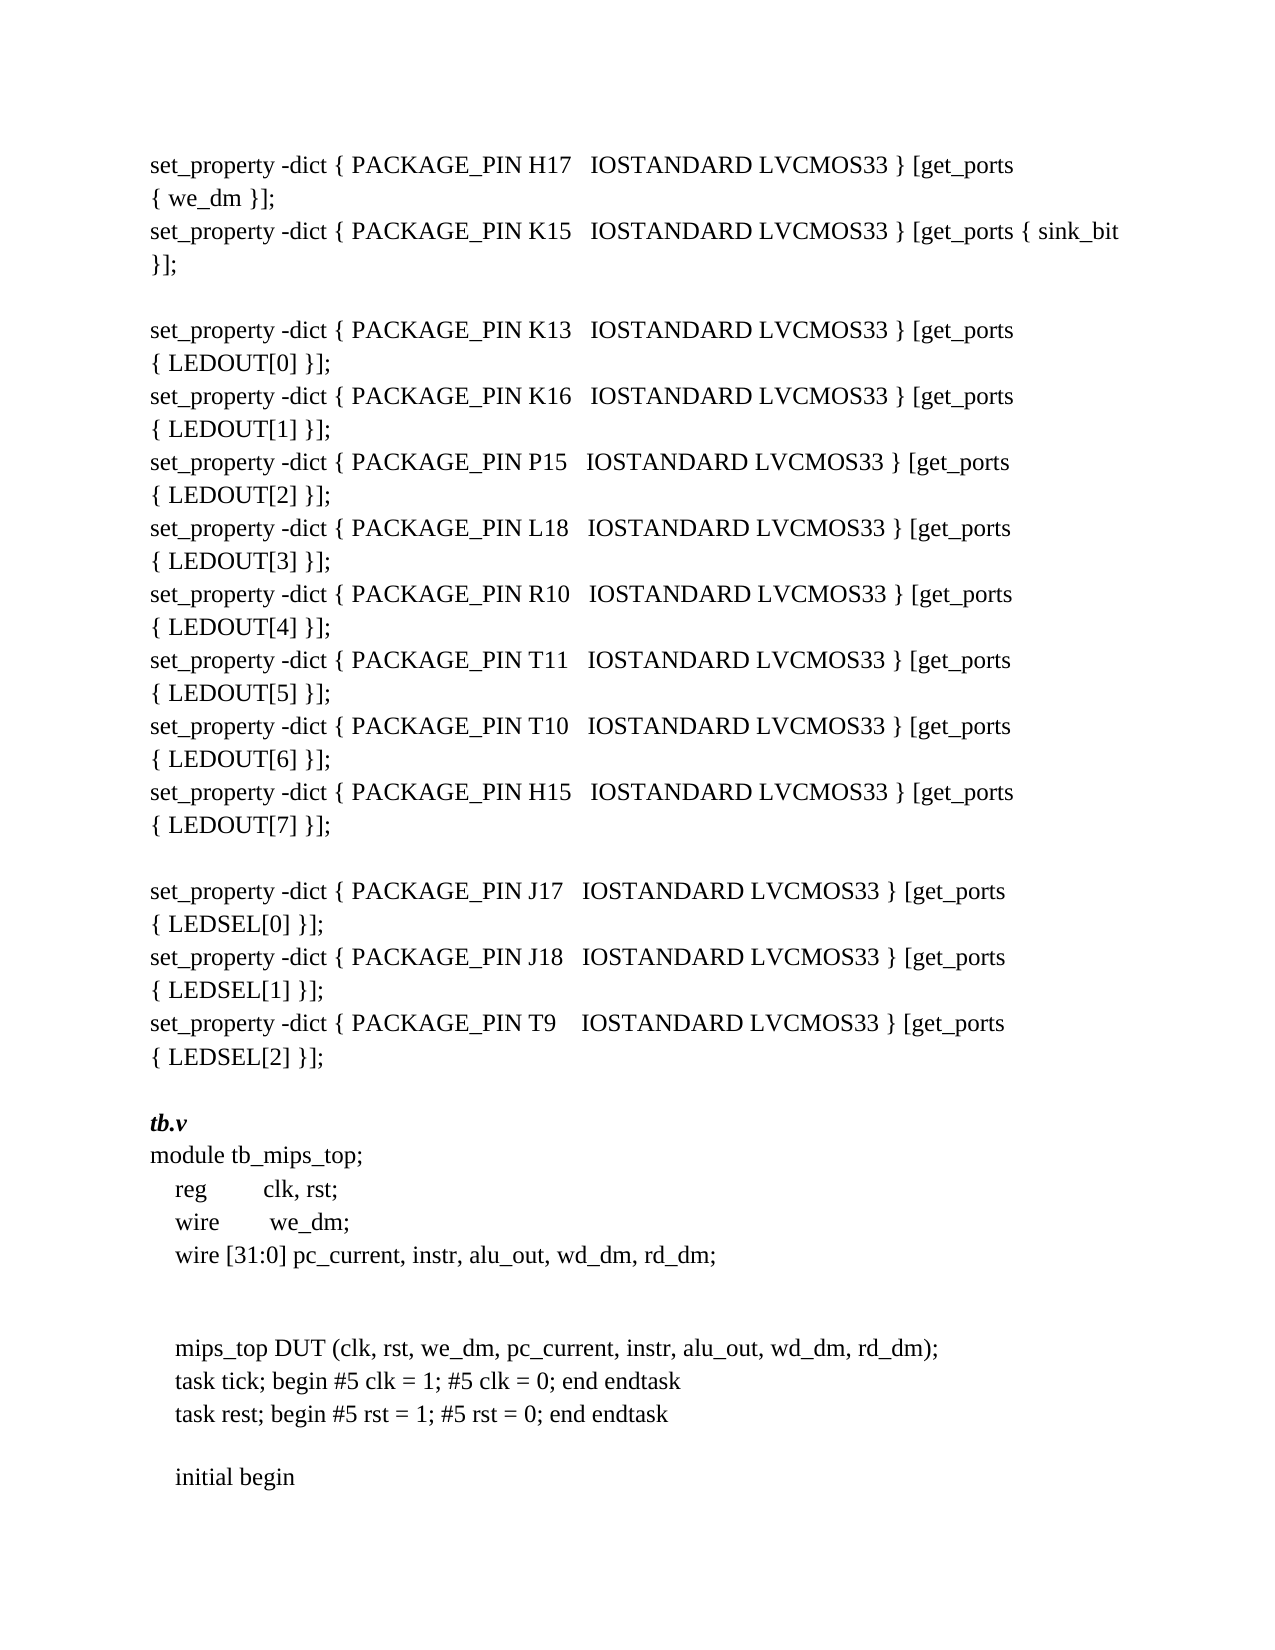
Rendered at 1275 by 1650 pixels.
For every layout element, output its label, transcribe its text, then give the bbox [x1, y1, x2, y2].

text task rest; begin #5 rst = 1; #5 rst = 0; end endtask [150, 1399, 1125, 1428]
text set_property -dict { PACKAGE_PIN L18 IOSTANDARD LVCMOS33 } [get_ports { LEDOUT[3] }]; [150, 513, 1125, 575]
text set_property -dict { PACKAGE_PIN K13 IOSTANDARD LVCMOS33 } [get_ports { LEDOUT[0] }]; [150, 315, 1125, 377]
text set_property -dict { PACKAGE_PIN K16 IOSTANDARD LVCMOS33 } [get_ports { LEDOUT[1] }]; [150, 381, 1125, 443]
text set_property -dict { PACKAGE_PIN H15 IOSTANDARD LVCMOS33 } [get_ports { LEDOUT[7] }]; [150, 777, 1125, 839]
text set_property -dict { PACKAGE_PIN J17 IOSTANDARD LVCMOS33 } [get_ports { LEDSEL[0] }]; [150, 876, 1125, 938]
text set_property -dict { PACKAGE_PIN T11 IOSTANDARD LVCMOS33 } [get_ports { LEDOUT[5] }]; [150, 645, 1125, 707]
text set_property -dict { PACKAGE_PIN P15 IOSTANDARD LVCMOS33 } [get_ports { LEDOUT[2] }]; [150, 447, 1125, 509]
text set_property -dict { PACKAGE_PIN J18 IOSTANDARD LVCMOS33 } [get_ports { LEDSEL[1] }]; [150, 942, 1125, 1004]
text set_property -dict { PACKAGE_PIN T9 IOSTANDARD LVCMOS33 } [get_ports { LEDSEL[2] }]; [150, 1008, 1125, 1070]
text mips_top DUT (clk, rst, we_dm, pc_current, instr, alu_out, wd_dm, rd_dm); [150, 1333, 1125, 1362]
text set_property -dict { PACKAGE_PIN T10 IOSTANDARD LVCMOS33 } [get_ports { LEDOUT[6] }]; [150, 711, 1125, 773]
text reg clk, rst; [150, 1174, 1125, 1202]
text wire [31:0] pc_current, instr, alu_out, wd_dm, rd_dm; [150, 1240, 1125, 1268]
text set_property -dict { PACKAGE_PIN K15 IOSTANDARD LVCMOS33 } [get_ports { sink_bit }]; [150, 216, 1125, 278]
text set_property -dict { PACKAGE_PIN R10 IOSTANDARD LVCMOS33 } [get_ports { LEDOUT[4] }]; [150, 579, 1125, 641]
text wire we_dm; [150, 1207, 1125, 1235]
text initial begin [150, 1462, 1125, 1491]
text module tb_mips_top; [150, 1141, 1125, 1169]
text set_property -dict { PACKAGE_PIN H17 IOSTANDARD LVCMOS33 } [get_ports { we_dm }]; [150, 150, 1125, 212]
text tb.v [150, 1108, 1125, 1136]
text task tick; begin #5 clk = 1; #5 clk = 0; end endtask [150, 1366, 1125, 1395]
